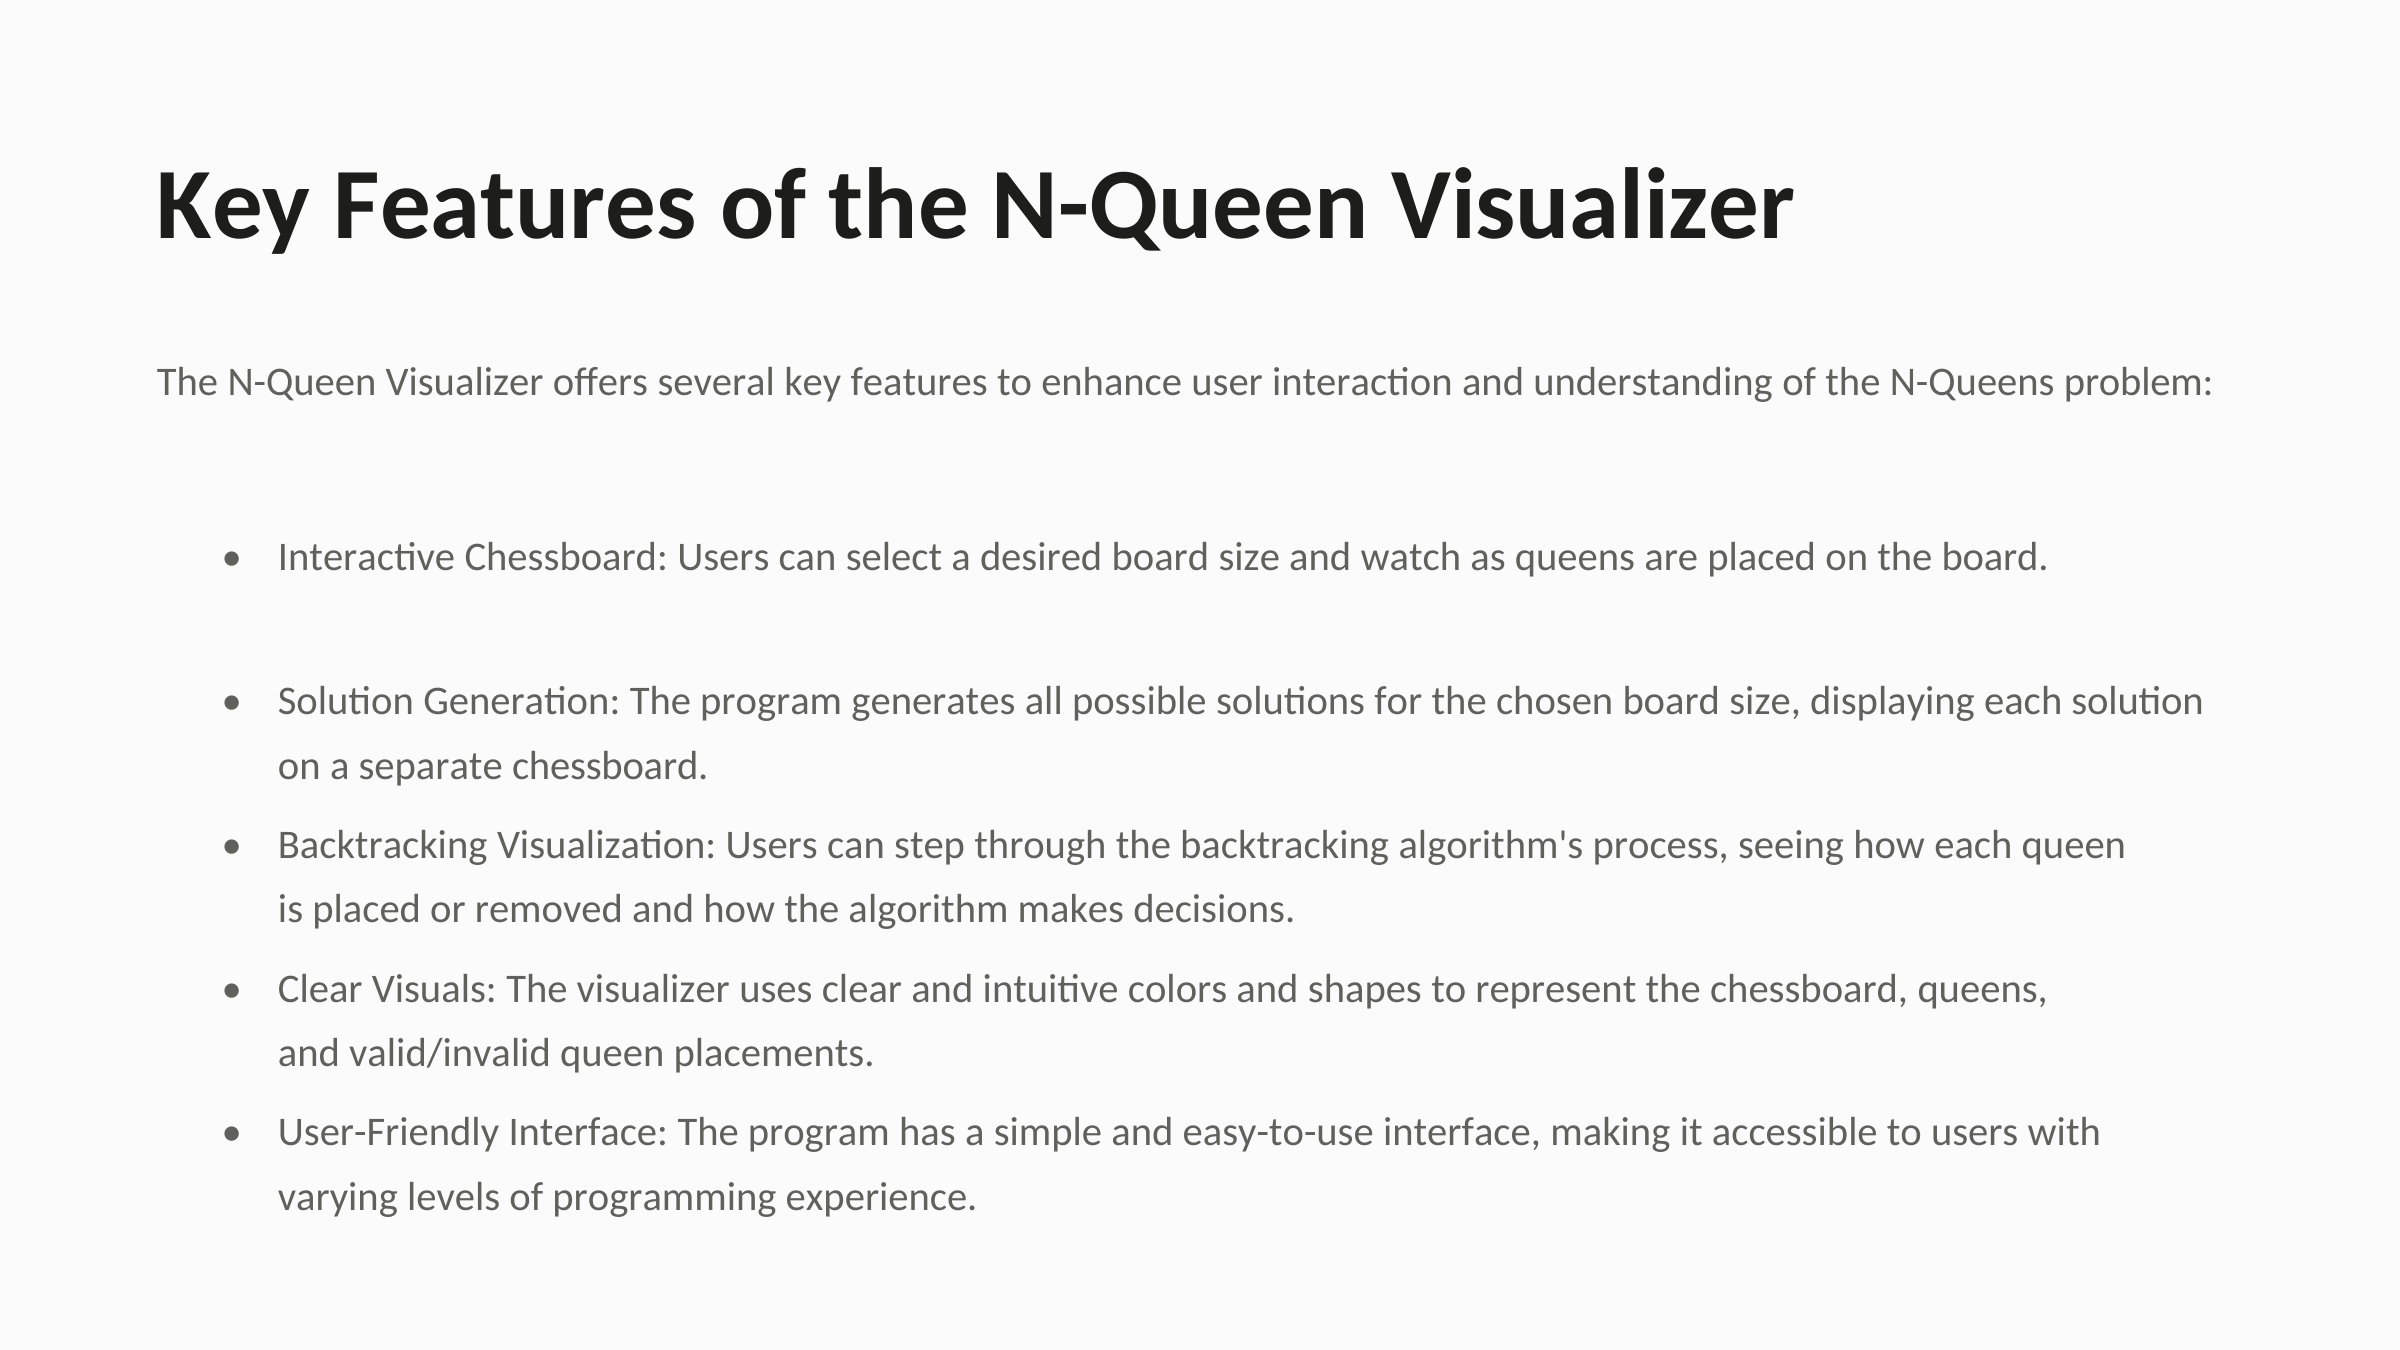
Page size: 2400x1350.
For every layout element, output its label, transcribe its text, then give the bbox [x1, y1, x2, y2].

subtitle Key Features of the N-Queen Visualizer [157, 150, 2396, 261]
list Solution Generation: The program generates all possible solutions for the chosen board size, displaying each solution [221, 675, 2396, 725]
text on a separate chessboard. [278, 740, 2396, 789]
list Clear Visuals: The visualizer uses clear and intuitive colors and shapes to represent the chessboard, queens, and valid/invalid queen placements. [221, 963, 2110, 1077]
list User-Friendly Interface: The program has a simple and easy-to-use interface, making it accessible to users with varying levels of programming experience. [221, 1106, 2221, 1220]
list Backtracking Visualization: Users can step through the backtracking algorithm's process, seeing how each queen is placed or removed and how the algorithm makes decisions. [221, 819, 2151, 933]
list Interactive Chessboard: Users can select a desired board size and watch as queens are placed on the board. [221, 531, 2396, 581]
text The N-Queen Visualizer offers several key features to enhance user interaction and understanding of the N-Queens problem: [157, 356, 2396, 406]
